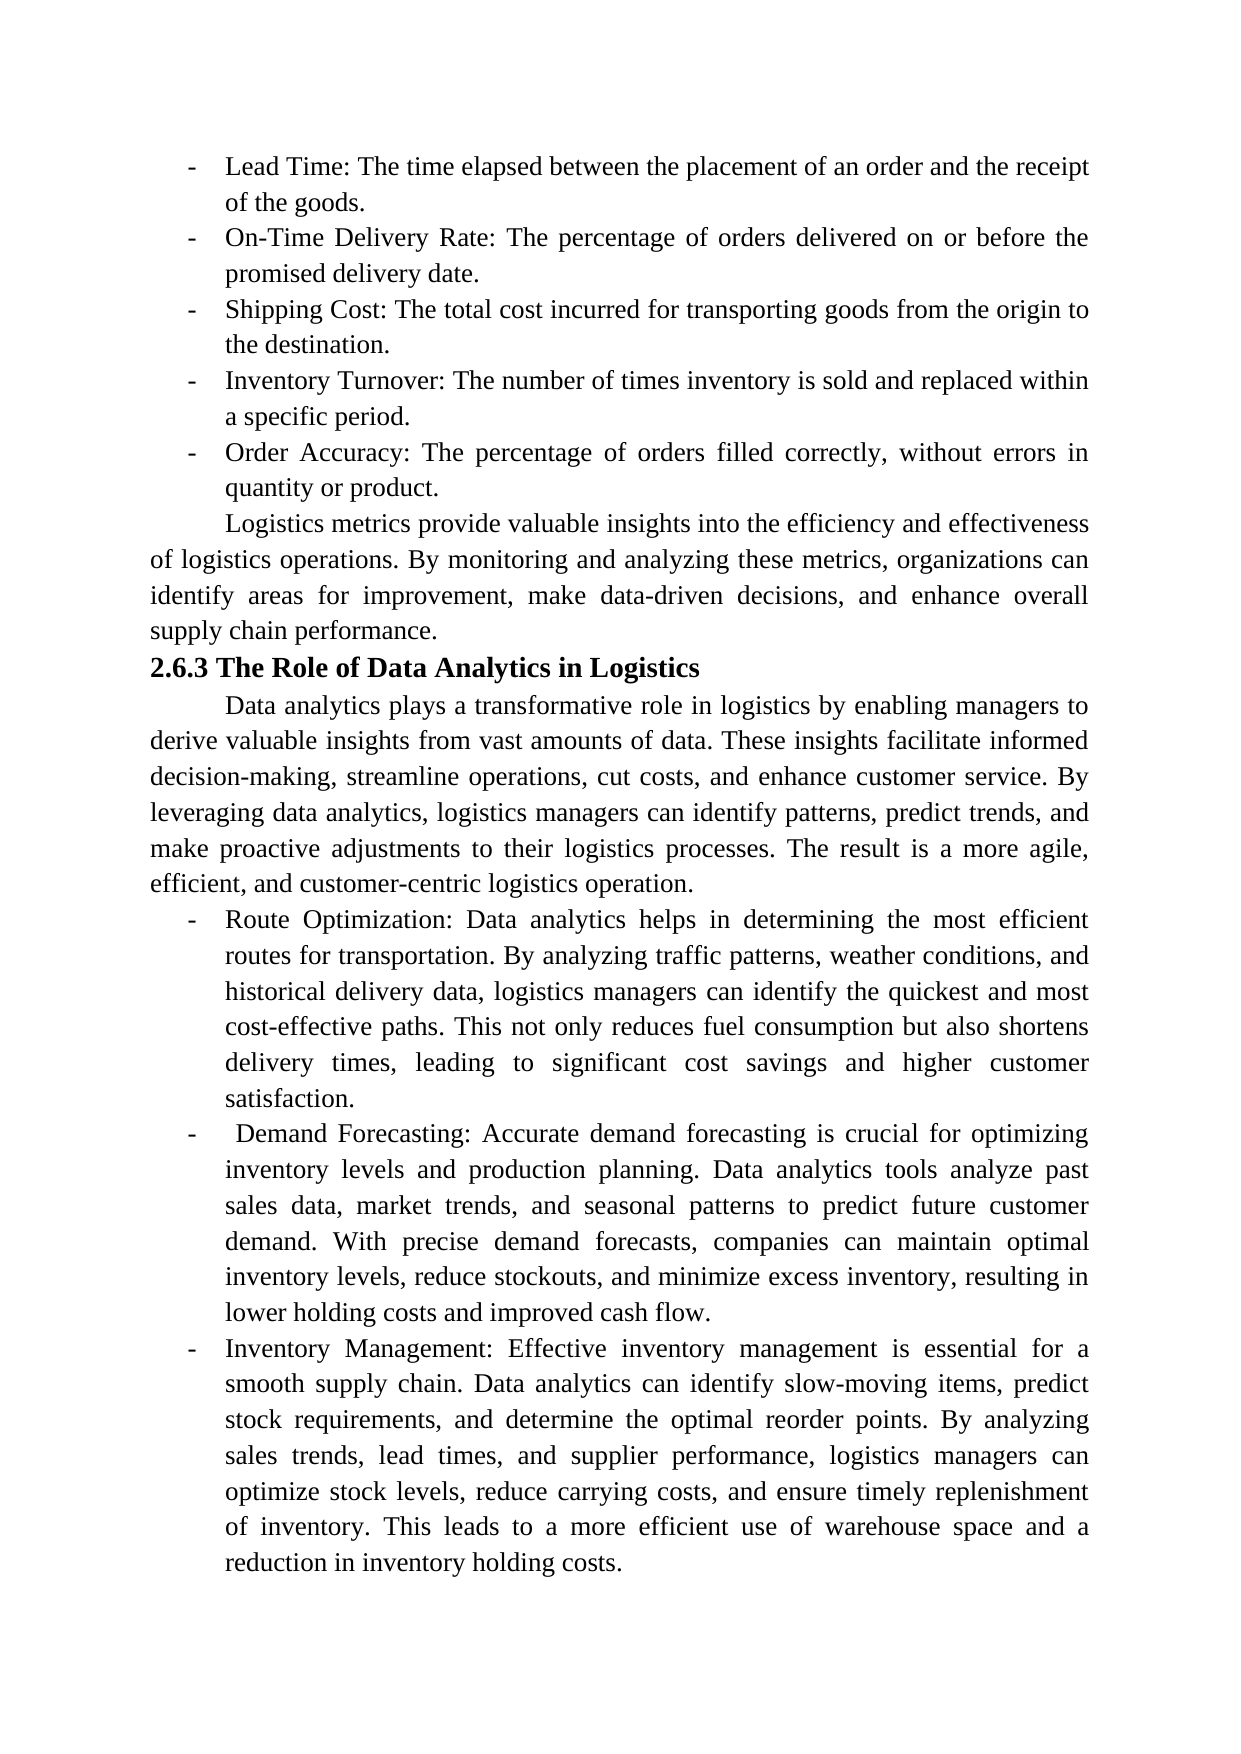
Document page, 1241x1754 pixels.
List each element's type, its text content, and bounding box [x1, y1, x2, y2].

text Logistics metrics provide valuable insights into the efficiency and effectiveness of logistics operations. By monitoring and analyzing these metrics, organizations can identify areas for improvement, make data-driven decisions, and enhance overall supply chain performance. [150, 507, 1090, 646]
text Data analytics plays a transformative role in logistics by enabling managers to derive valuable insights from vast amounts of data. These insights facilitate informed decision-making, streamline operations, cut costs, and enhance customer service. By leveraging data analytics, logistics managers can identify patterns, predict trends, and make proactive adjustments to their logistics processes. The result is a more agile, efficient, and customer-centric logistics operation. [150, 689, 1090, 898]
subtitle 2.6.3 The Role of Data Analytics in Logistics [150, 650, 1090, 684]
list Route Optimization: Data analytics helps in determining the most efficient routes for transportation. By analyzing traffic patterns, weather conditions, and historical delivery data, logistics managers can identify the quickest and most cost-effective paths. This not only reduces fuel consumption but also shortens delivery times, leading to significant cost savings and higher customer satisfaction. [187, 903, 1090, 1113]
list Order Accuracy: The percentage of orders filled correctly, without errors in quantity or product. [187, 436, 1090, 503]
list Demand Forecasting: Accurate demand forecasting is crucial for optimizing inventory levels and production planning. Data analytics tools analyze past sales data, market trends, and seasonal patterns to predict future customer demand. With precise demand forecasts, companies can maintain optimal inventory levels, reduce stockouts, and minimize excess inventory, resulting in lower holding costs and improved cash flow. [187, 1117, 1090, 1327]
list Inventory Management: Effective inventory management is essential for a smooth supply chain. Data analytics can identify slow-moving items, predict stock requirements, and determine the optimal reorder points. By analyzing sales trends, lead times, and supplier performance, logistics managers can optimize stock levels, reduce carrying costs, and ensure timely replenishment of inventory. This leads to a more efficient use of warehouse space and a reduction in inventory holding costs. [187, 1332, 1090, 1577]
list On-Time Delivery Rate: The percentage of orders delivered on or before the promised delivery date. [187, 221, 1090, 288]
list Inventory Turnover: The number of times inventory is sold and replaced within a specific period. [187, 364, 1090, 431]
list Shipping Cost: The total cost incurred for transporting goods from the origin to the destination. [187, 293, 1090, 360]
list Lead Time: The time elapsed between the placement of an order and the receipt of the goods. [187, 150, 1090, 217]
